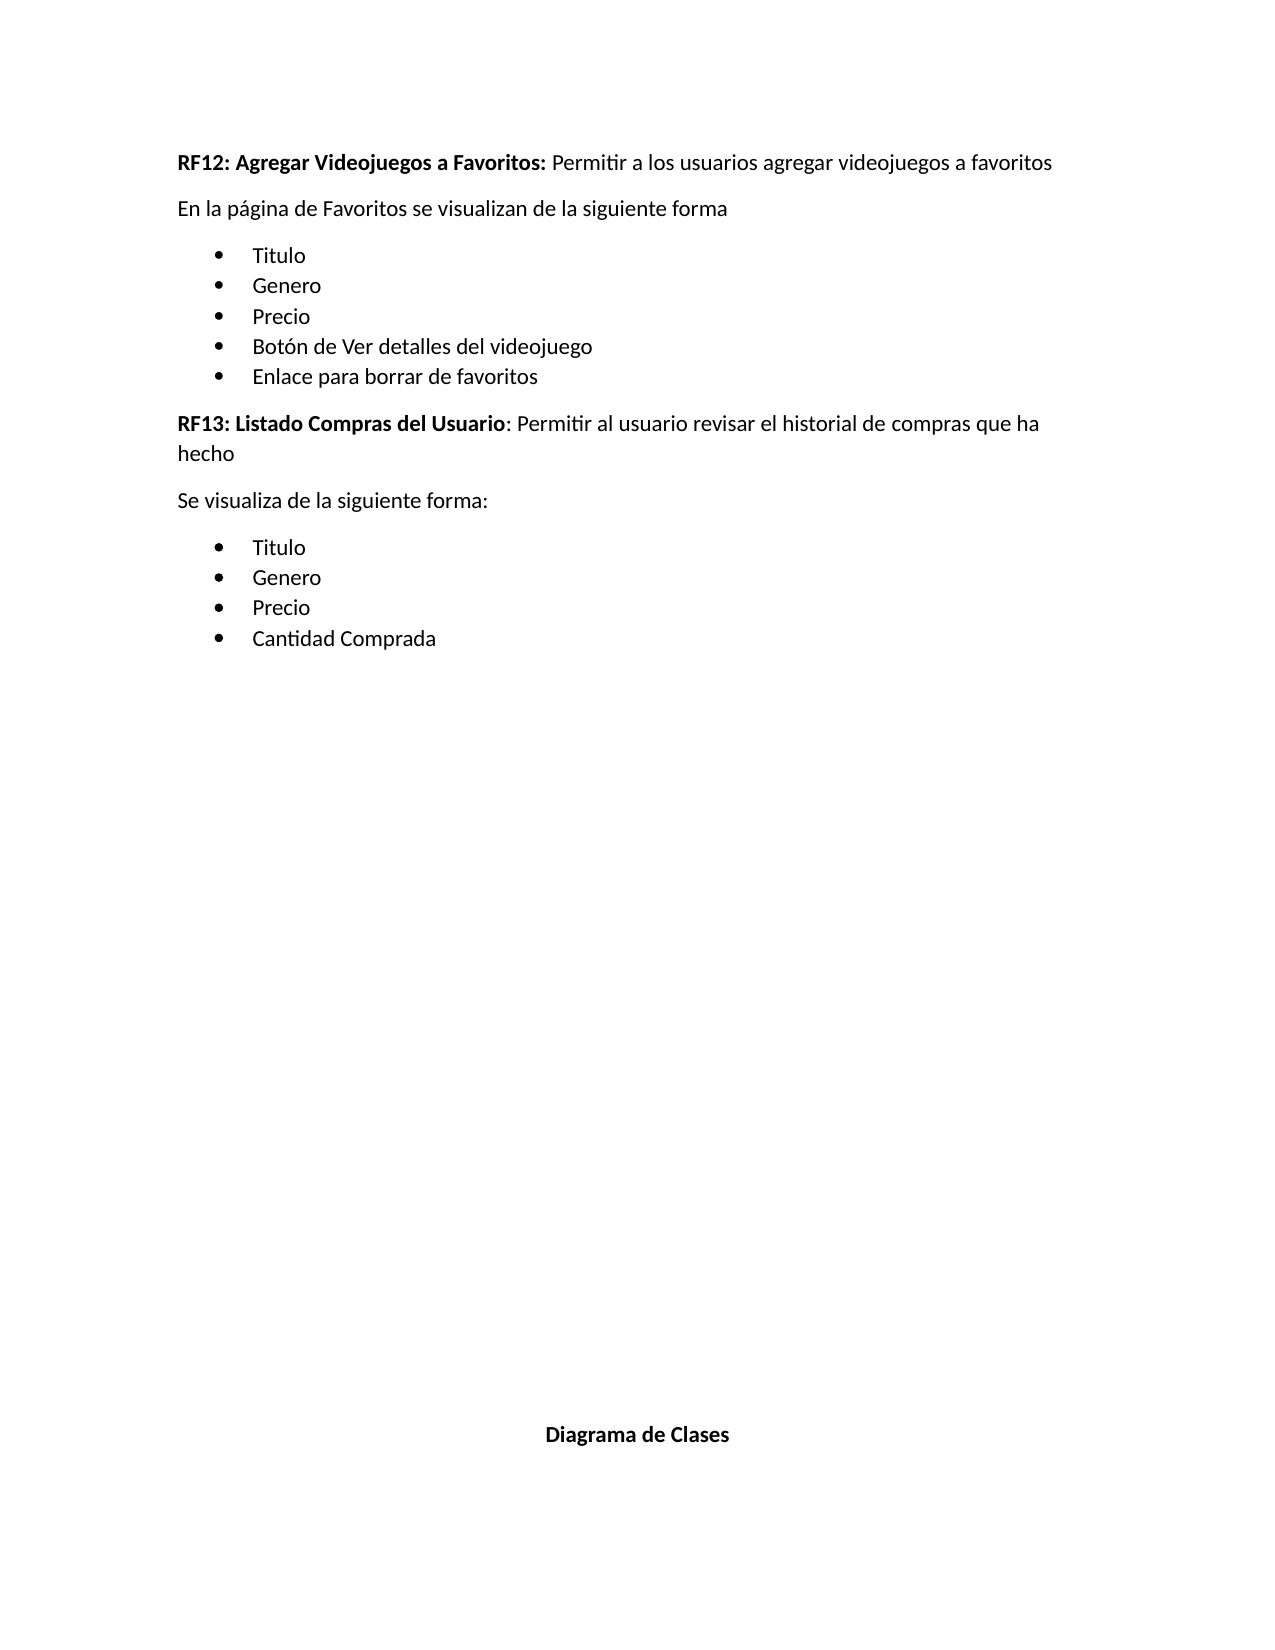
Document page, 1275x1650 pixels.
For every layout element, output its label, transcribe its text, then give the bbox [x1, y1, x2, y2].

text Diagrama de Clases [177, 1421, 1098, 1448]
list Precio [215, 593, 1098, 621]
list Cantidad Comprada [215, 624, 1098, 652]
text En la página de Favoritos se visualizan de la siguiente forma [177, 194, 1098, 222]
list Enlace para borrar de favoritos [215, 362, 1098, 390]
list Botón de Ver detalles del videojuego [215, 332, 1098, 360]
text RF13: Listado Compras del Usuario: Permitir al usuario revisar el historial de compras que ha hecho [177, 409, 1098, 467]
text Se visualiza de la siguiente forma: [177, 486, 1098, 514]
list Genero [215, 563, 1098, 591]
text RF12: Agregar Videojuegos a Favoritos: Permitir a los usuarios agregar videojuegos a favoritos [177, 148, 1098, 176]
list Precio [215, 302, 1098, 330]
list Genero [215, 272, 1098, 299]
list Titulo [215, 241, 1098, 269]
list Titulo [215, 533, 1098, 561]
